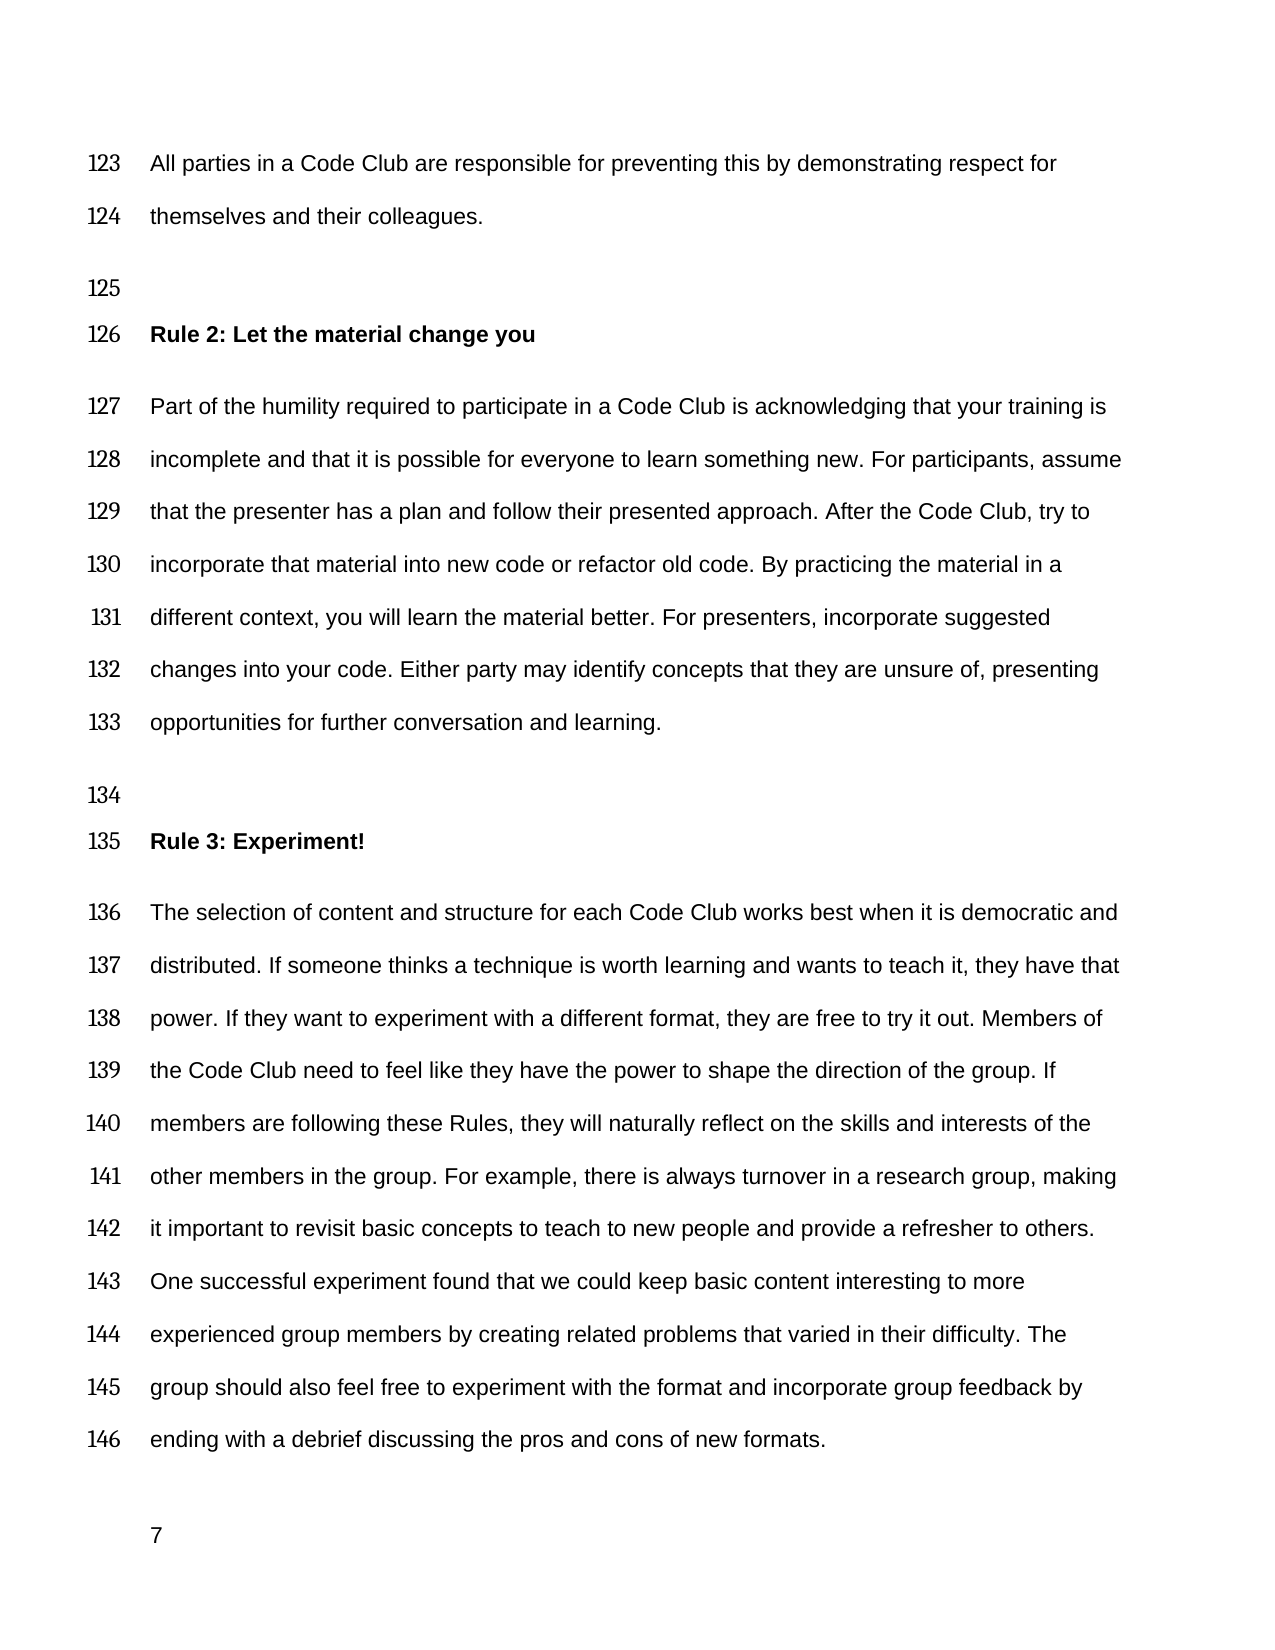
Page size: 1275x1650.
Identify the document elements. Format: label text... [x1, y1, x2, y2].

subtitle Rule 2: Let the material change you [150, 321, 1125, 348]
text Part of the humility required to participate in a Code Club is acknowledging that your training is incomplete and that it is possible for everyone to learn something new. For participants, assume that the presenter has a plan and follow their presented approach. After the Code Club, try to incorporate that material into new code or refactor old code. By practicing the material in a different context, you will learn the material better. For presenters, incorporate suggested changes into your code. Either party may identify concepts that they are unsure of, presenting opportunities for further conversation and learning. [150, 393, 1125, 735]
subtitle Rule 3: Experiment! [150, 828, 1125, 854]
text The selection of content and structure for each Code Club works best when it is democratic and distributed. If someone thinks a technique is worth learning and wants to teach it, they have that power. If they want to experiment with a different format, they are free to try it out. Members of the Code Club need to feel like they have the power to shape the direction of the group. If members are following these Rules, they will naturally reflect on the skills and interests of the other members in the group. For example, there is always turnover in a research group, making it important to revisit basic concepts to teach to new people and provide a refresher to others. One successful experiment found that we could keep basic content interesting to more experienced group members by creating related problems that varied in their difficulty. The group should also feel free to experiment with the format and incorporate group feedback by ending with a debrief discussing the pros and cons of new formats. [150, 899, 1125, 1453]
